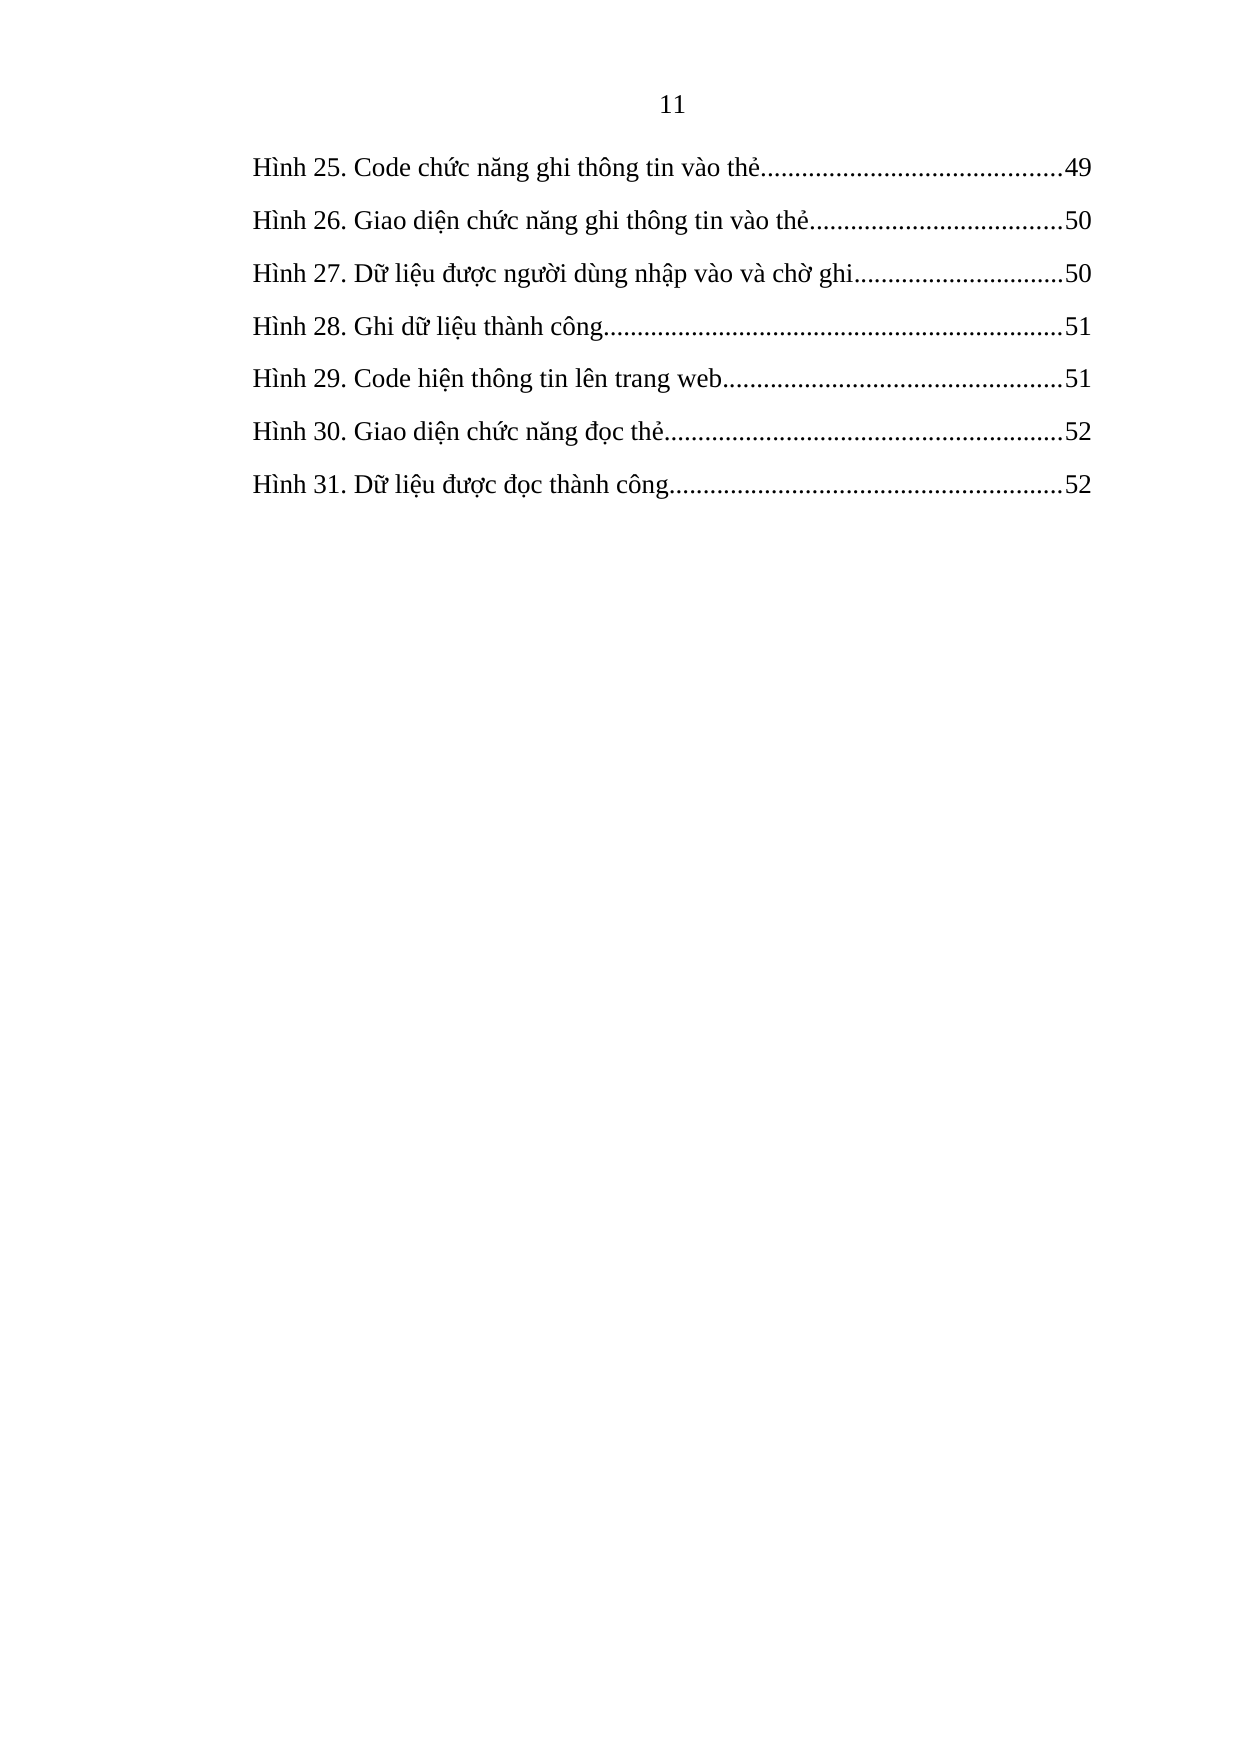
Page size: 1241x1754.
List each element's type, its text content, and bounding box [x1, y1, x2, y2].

text Hình 31. Dữ liệu được đọc thành công 52 [177, 468, 1092, 499]
text Hình 30. Giao diện chức năng đọc thẻ 52 [177, 416, 1092, 447]
text Hình 25. Code chức năng ghi thông tin vào thẻ 49 [177, 151, 1092, 182]
text Hình 26. Giao diện chức năng ghi thông tin vào thẻ 50 [177, 204, 1092, 235]
text Hình 27. Dữ liệu được người dùng nhập vào và chờ ghi 50 [177, 257, 1092, 288]
text Hình 29. Code hiện thông tin lên trang web 51 [177, 363, 1092, 394]
text Hình 28. Ghi dữ liệu thành công 51 [177, 310, 1092, 341]
